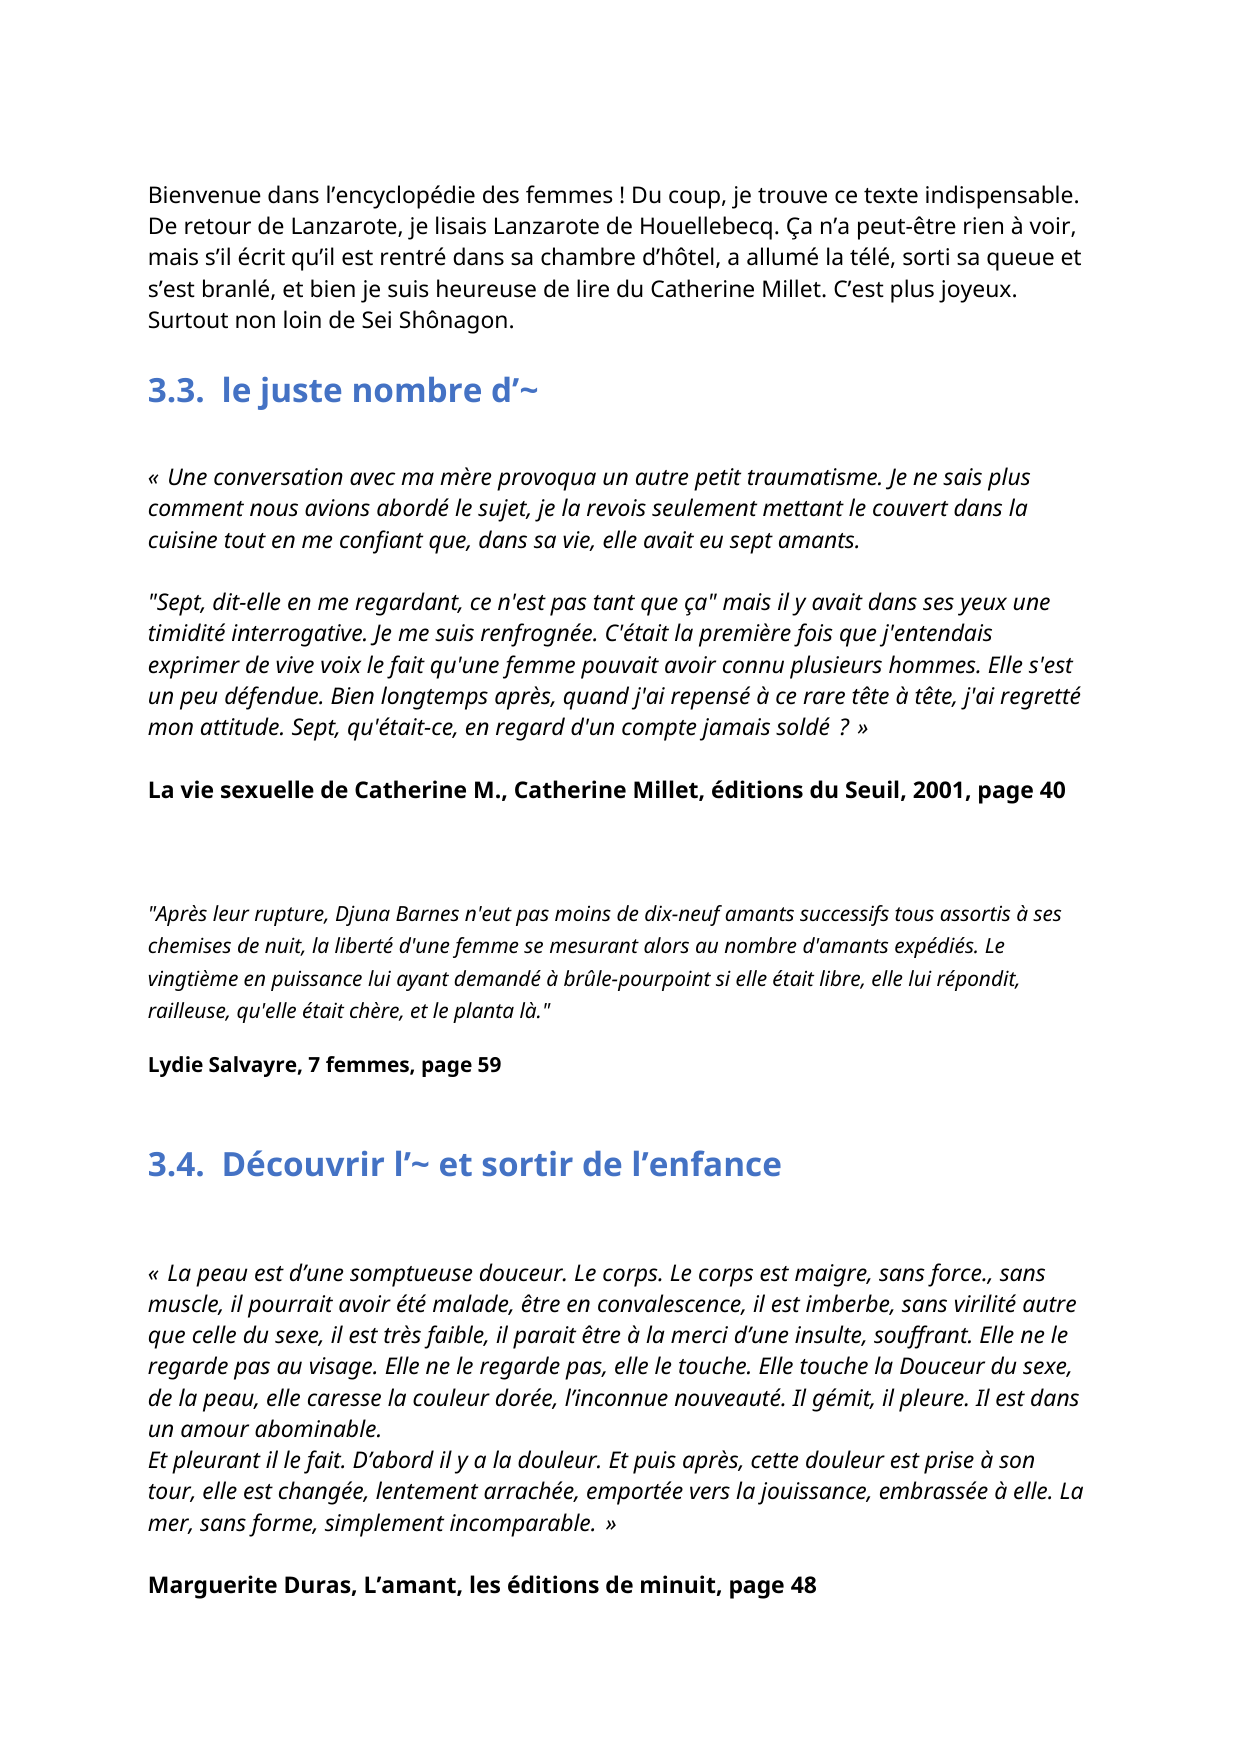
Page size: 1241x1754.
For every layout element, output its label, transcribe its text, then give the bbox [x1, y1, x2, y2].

text "Sept, dit-elle en me regardant, ce n'est pas tant que ça" mais il y avait dans ses yeux une timidité interrogative. Je me suis renfrognée. C'était la première fois que j'entendais exprimer de vive voix le fait qu'une femme pouvait avoir connu plusieurs hommes. Elle s'est un peu défendue. Bien longtemps après, quand j'ai repensé à ce rare tête à tête, j'ai regretté mon attitude. Sept, qu'était-ce, en regard d'un compte jamais soldé ? » [148, 555, 1093, 742]
text Marguerite Duras, L’amant, les éditions de minuit, page 48 [148, 1569, 1093, 1600]
text Surtout non loin de Sei Shônagon. [148, 304, 1093, 335]
text "Après leur rupture, Djuna Barnes n'eut pas moins de dix-neuf amants successifs tous assortis à ses chemises de nuit, la liberté d'une femme se mesurant alors au nombre d'amants expédiés. Le vingtième en puissance lui ayant demandé à brûle-pourpoint si elle était libre, elle lui répondit, railleuse, qu'elle était chère, et le planta là." [148, 899, 1093, 1025]
text Lydie Salvayre, 7 femmes, page 59 [148, 1050, 1093, 1078]
text Et pleurant il le fait. D’abord il y a la douleur. Et puis après, cette douleur est prise à son tour, elle est changée, lentement arrachée, emportée vers la jouissance, embrassée à elle. La mer, sans forme, simplement incomparable. » [148, 1444, 1093, 1538]
text Bienvenue dans l’encyclopédie des femmes ! Du coup, je trouve ce texte indispensable. De retour de Lanzarote, je lisais Lanzarote de Houellebecq. Ça n’a peut-être rien à voir, mais s’il écrit qu’il est rentré dans sa chambre d’hôtel, a allumé la télé, sorti sa queue et s’est branlé, et bien je suis heureuse de lire du Catherine Millet. C’est plus joyeux. [148, 148, 1093, 304]
text « Une conversation avec ma mère provoqua un autre petit traumatisme. Je ne sais plus comment nous avions abordé le sujet, je la revois seulement mettant le couvert dans la cuisine tout en me confiant que, dans sa vie, elle avait eu sept amants. [148, 461, 1093, 555]
text « La peau est d’une somptueuse douceur. Le corps. Le corps est maigre, sans force., sans muscle, il pourrait avoir été malade, être en convalescence, il est imberbe, sans virilité autre que celle du sexe, il est très faible, il parait être à la merci d’une insulte, souffrant. Elle ne le regarde pas au visage. Elle ne le regarde pas, elle le touche. Elle touche la Douceur du sexe, de la peau, elle caresse la couleur dorée, l’inconnue nouveauté. Il gémit, il pleure. Il est dans un amour abominable. [148, 1256, 1093, 1444]
text La vie sexuelle de Catherine M., Catherine Millet, éditions du Seuil, 2001, page 40 [148, 774, 1093, 805]
subtitle Découvrir l’~ et sortir de l’enfance [148, 1141, 1093, 1186]
subtitle le juste nombre d’~ [148, 366, 1093, 412]
